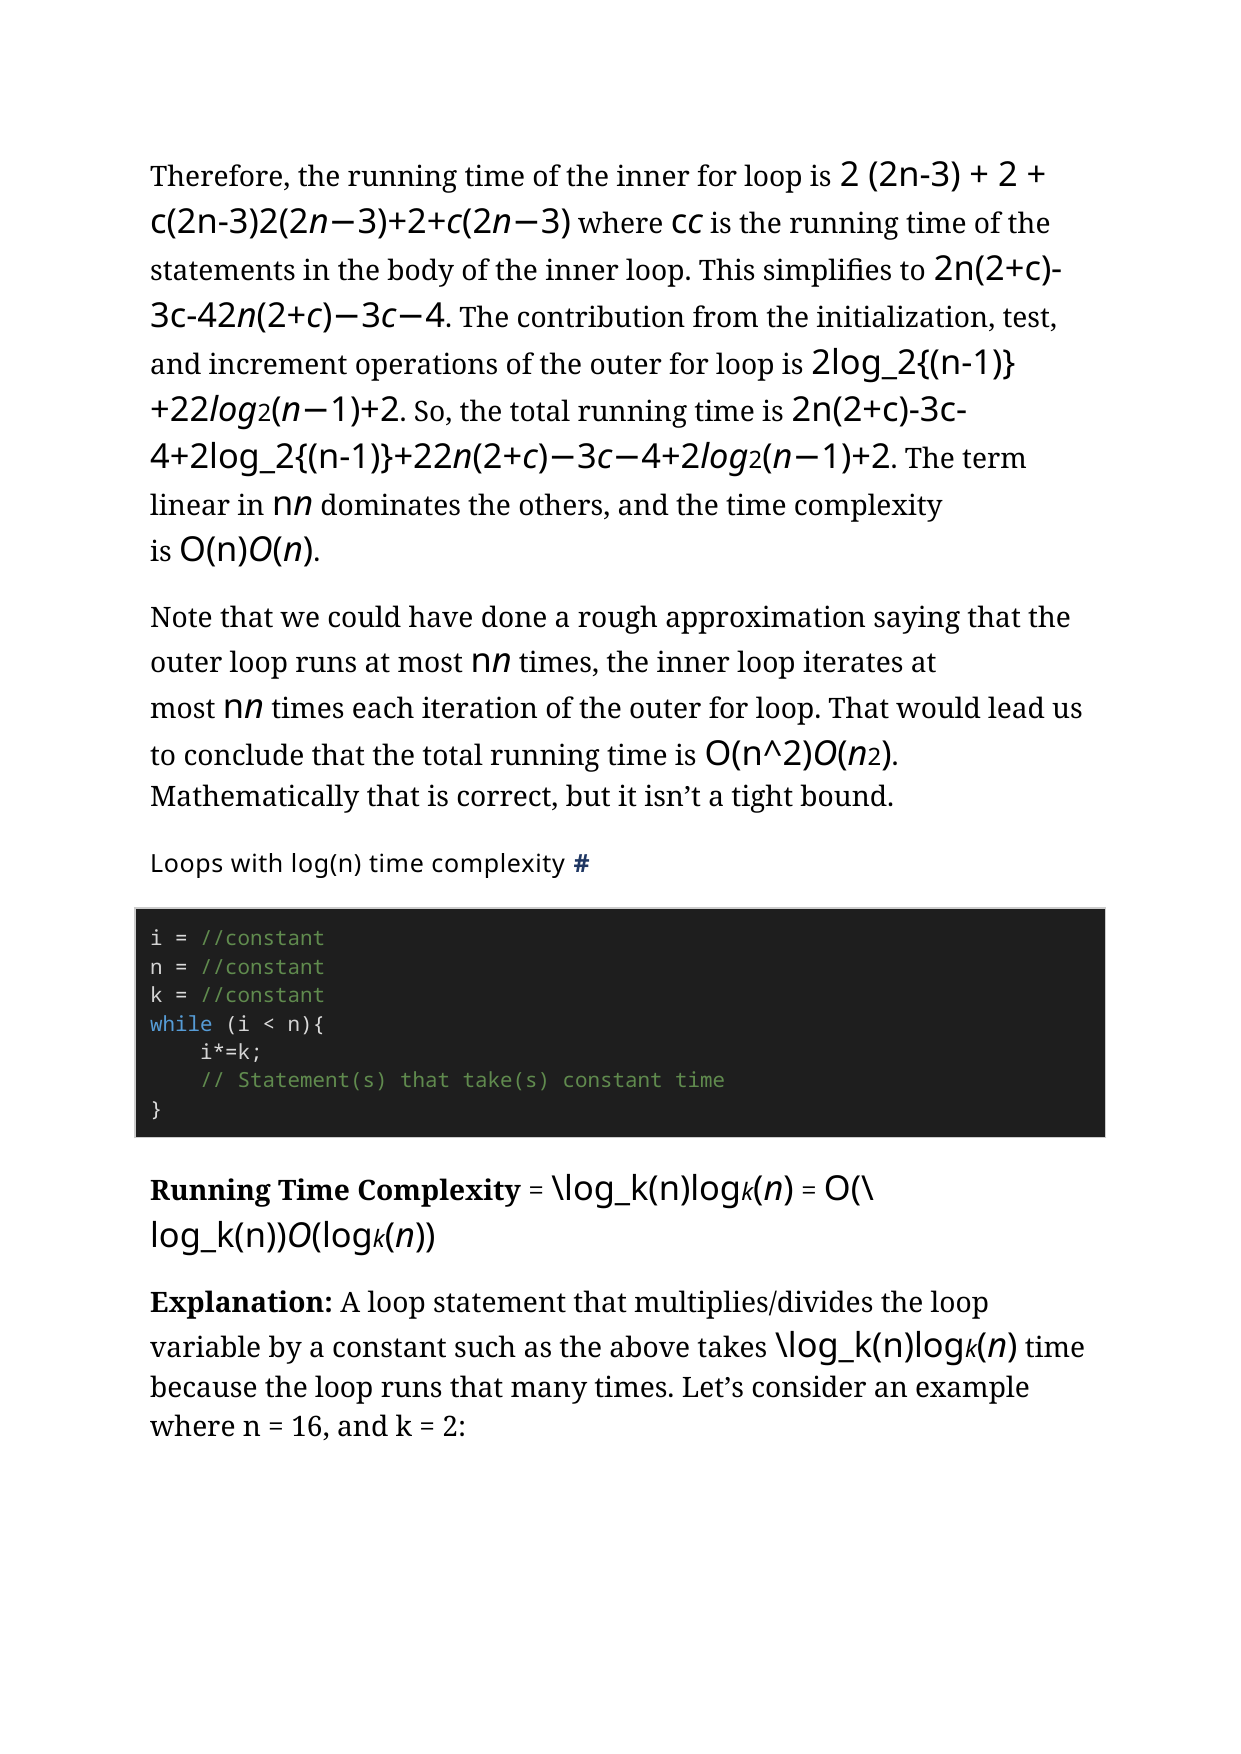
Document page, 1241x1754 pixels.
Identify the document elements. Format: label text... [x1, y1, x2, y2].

text Explanation: A loop statement that multiplies/divides the loop variable by a constant such as the above takes \log_k(n)log​k​​(n) time because the loop runs that many times. Let’s consider an example where n = 16, and k = 2: [150, 1282, 1090, 1444]
text Note that we could have done a rough approximation saying that the outer loop runs at most nn times, the inner loop iterates at most nn times each iteration of the outer for loop. That would lead us to conclude that the total running time is O(n^2)O(n​2​​). Mathematically that is correct, but it isn’t a tight bound. [150, 597, 1090, 814]
text Therefore, the running time of the inner for loop is 2 (2n-3) + 2 + c(2n-3)2(2n−3)+2+c(2n−3) where cc is the running time of the statements in the body of the inner loop. This simplifies to 2n(2+c)-3c-42n(2+c)−3c−4. The contribution from the initialization, test, and increment operations of the outer for loop is 2log_2{(n-1)}+22log​2​​(n−1)+2. So, the total running time is 2n(2+c)-3c-4+2log_2{(n-1)}+22n(2+c)−3c−4+2log​2​​(n−1)+2. The term linear in nn dominates the others, and the time complexity is O(n)O(n). [150, 150, 1090, 572]
text Running Time Complexity = \log_k(n)log​k​​(n) = O(\log_k(n))O(log​k​​(n)) [150, 1163, 1090, 1257]
text i = //constant n = //constant k = //constant while (i < n){ i*=k; // Statement(s) that take(s) constant time } [136, 909, 1105, 1137]
subtitle Loops with log(n) time complexity # [150, 845, 1090, 879]
